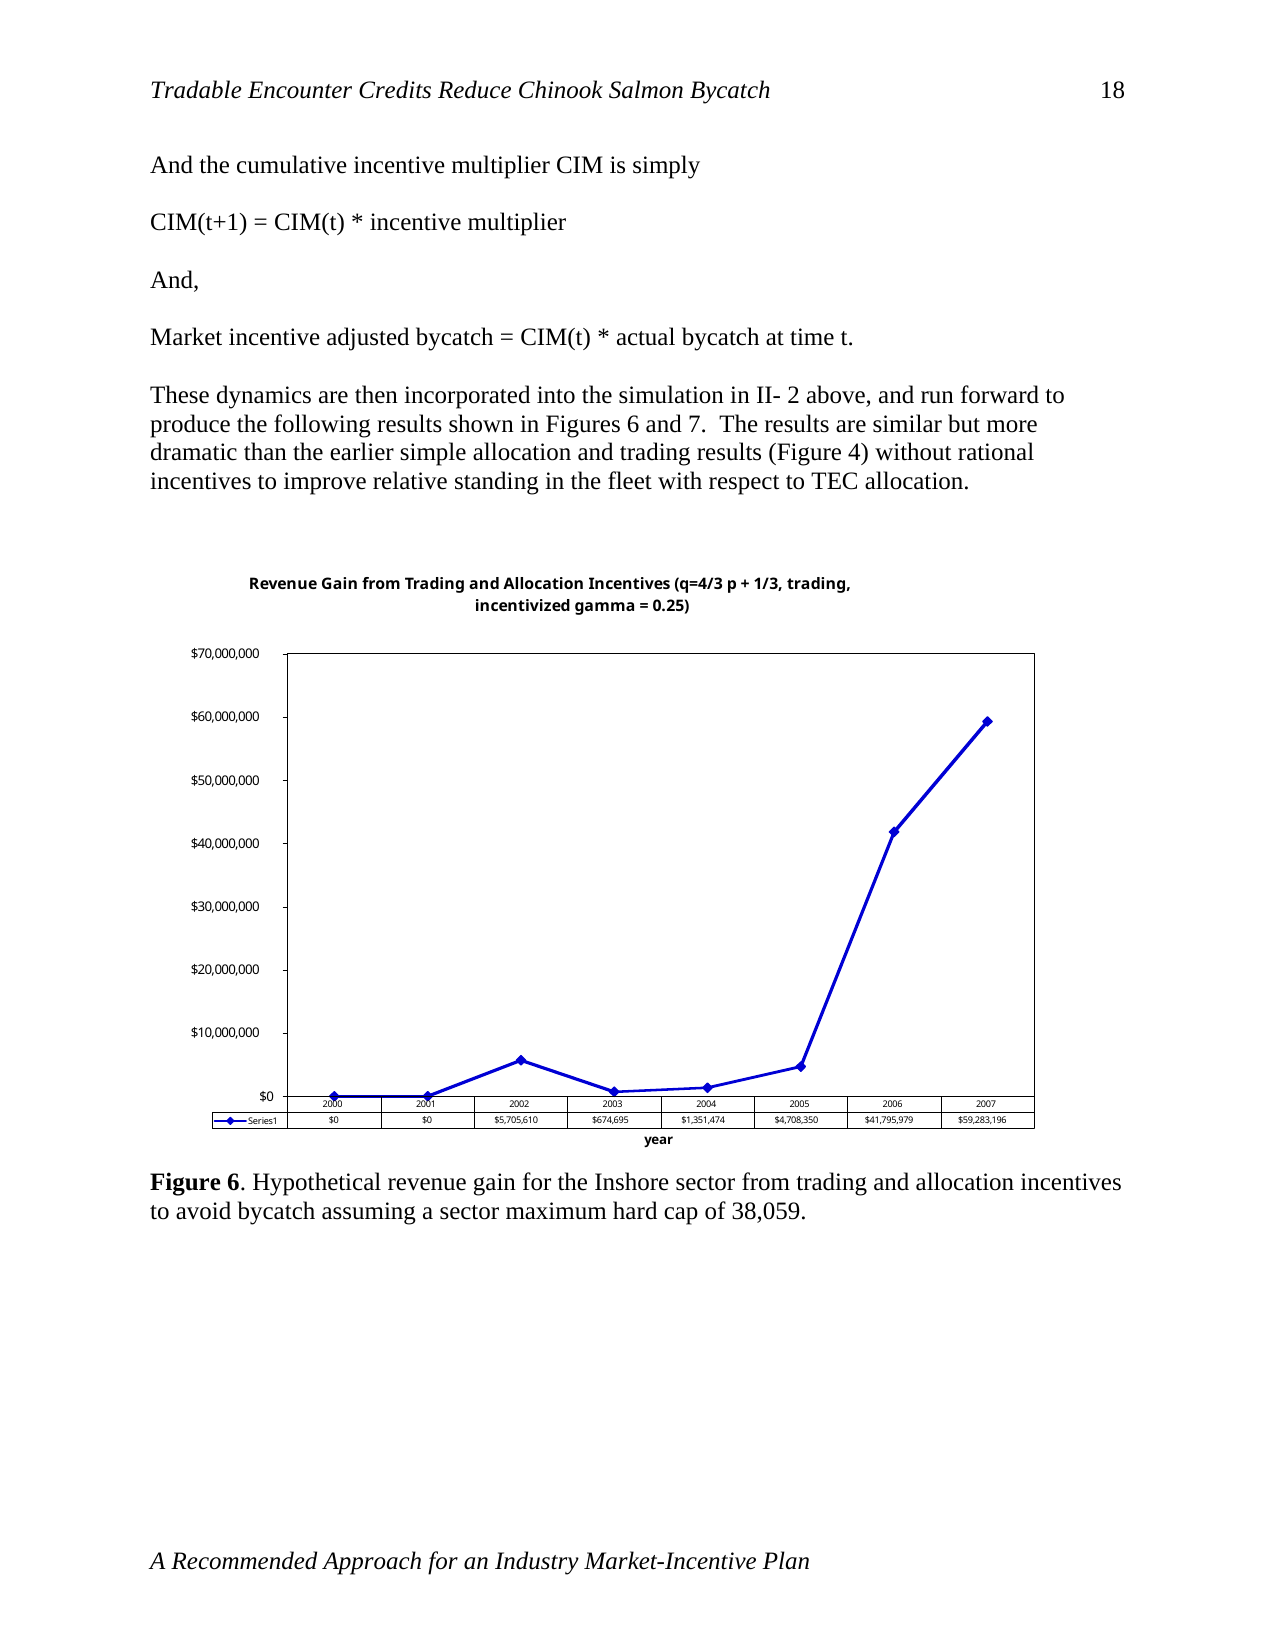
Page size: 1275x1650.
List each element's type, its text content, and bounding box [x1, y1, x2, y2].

text Figure 6. Hypothetical revenue gain for the Inshore sector from trading and allocation incentives to avoid bycatch assuming a sector maximum hard cap of 38,059. [150, 1167, 1125, 1224]
text And the cumulative incentive multiplier CIM is simply [150, 150, 1125, 179]
text CIM(t+1) = CIM(t) * incentive multiplier [150, 207, 1125, 236]
text And, [150, 265, 1125, 294]
text These dynamics are then incorporated into the simulation in II- 2 above, and run forward to produce the following results shown in Figures 6 and 7. The results are similar but more dramatic than the earlier simple allocation and trading results (Figure 4) without rational incentives to improve relative standing in the fleet with respect to TEC allocation. [150, 380, 1125, 495]
text Market incentive adjusted bycatch = CIM(t) * actual bycatch at time t. [150, 322, 1125, 351]
